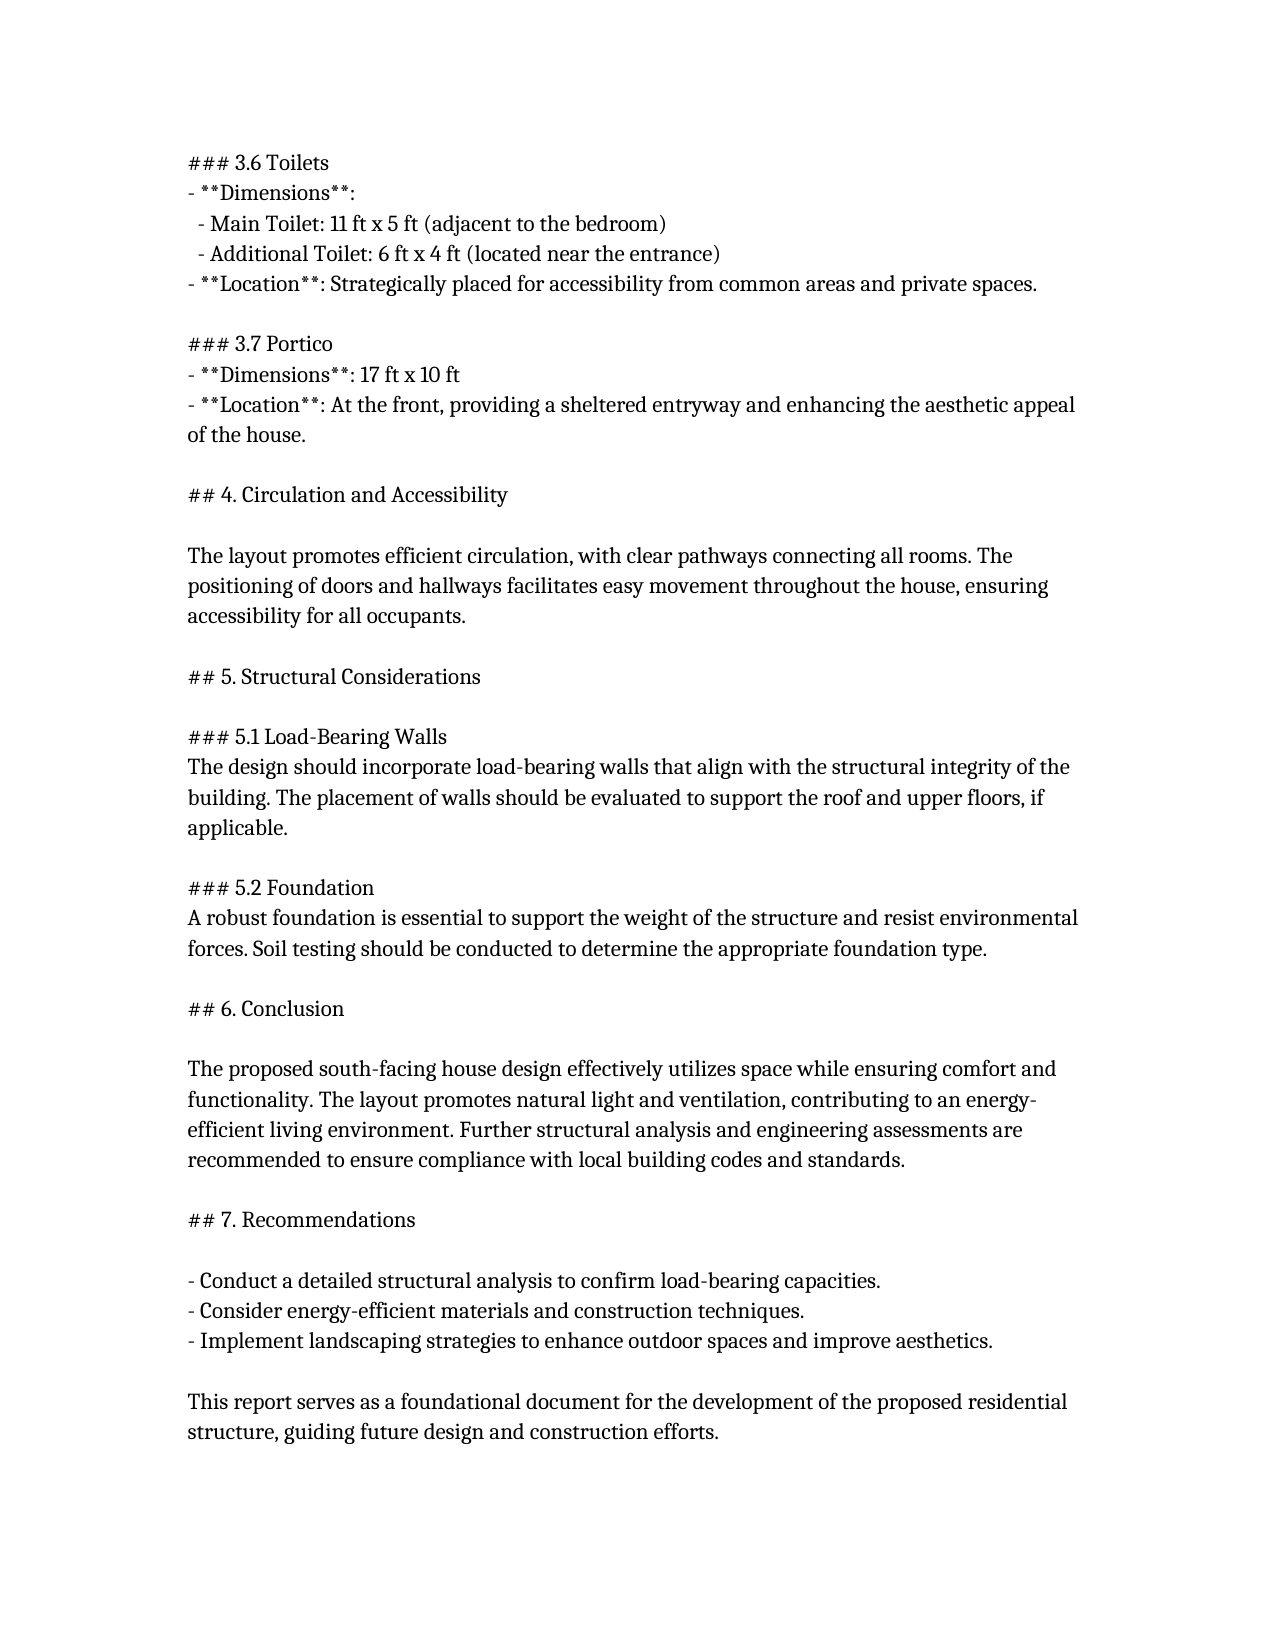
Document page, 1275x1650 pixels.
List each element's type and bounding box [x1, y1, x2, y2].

text [187, 150, 1087, 1445]
